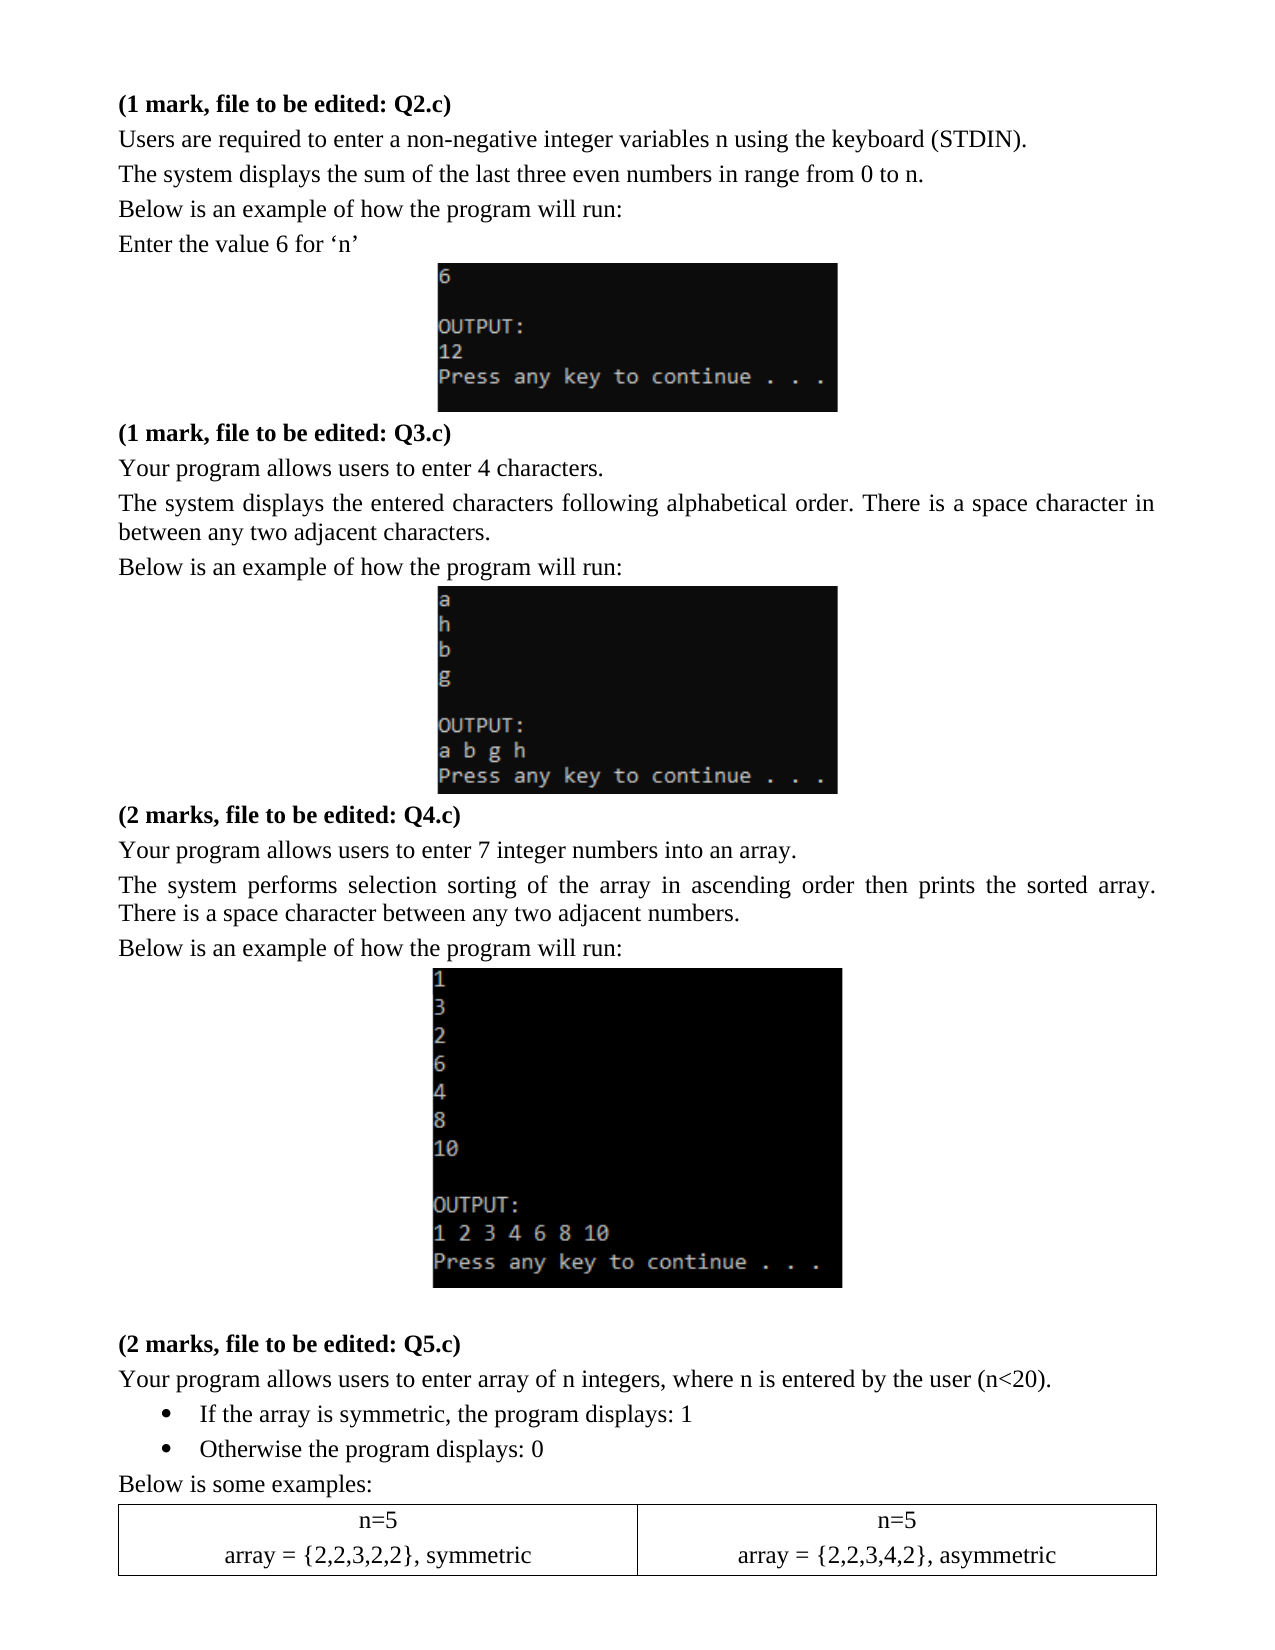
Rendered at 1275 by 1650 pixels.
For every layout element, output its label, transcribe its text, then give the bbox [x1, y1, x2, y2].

text The system displays the sum of the last three even numbers in range from 0 to n. [118, 159, 1157, 187]
text The system performs selection sorting of the array in ascending order then prints the sorted array. There is a space character between any two adjacent numbers. [118, 870, 1157, 927]
list Otherwise the program displays: 0 [162, 1434, 1157, 1463]
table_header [638, 1505, 1156, 1575]
picture [432, 968, 843, 1288]
text Below is an example of how the program will run: [118, 933, 1157, 962]
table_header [119, 1505, 637, 1575]
text The system displays the entered characters following alphabetical order. There is a space character in between any two adjacent characters. [118, 488, 1157, 546]
text Users are required to enter a non-negative integer variables n using the keyboard (STDIN). [118, 124, 1157, 152]
text (2 marks, file to be edited: Q5.c) [118, 1329, 1157, 1358]
text Below is an example of how the program will run: [118, 194, 1157, 222]
text Your program allows users to enter array of n integers, where n is entered by the user (n<20). [118, 1364, 1157, 1393]
text Enter the value 6 for ‘n’ [118, 229, 1157, 257]
text Your program allows users to enter 4 characters. [118, 453, 1157, 482]
text Below is some examples: [118, 1469, 1157, 1498]
picture [437, 263, 838, 412]
text (2 marks, file to be edited: Q4.c) [118, 800, 1157, 828]
text Below is an example of how the program will run: [118, 552, 1157, 581]
text (1 mark, file to be edited: Q3.c) [118, 418, 1157, 447]
text Your program allows users to enter 7 integer numbers into an array. [118, 835, 1157, 863]
text (1 mark, file to be edited: Q2.c) [118, 89, 1157, 117]
picture [437, 586, 838, 794]
list If the array is symmetric, the program displays: 1 [162, 1399, 1157, 1428]
